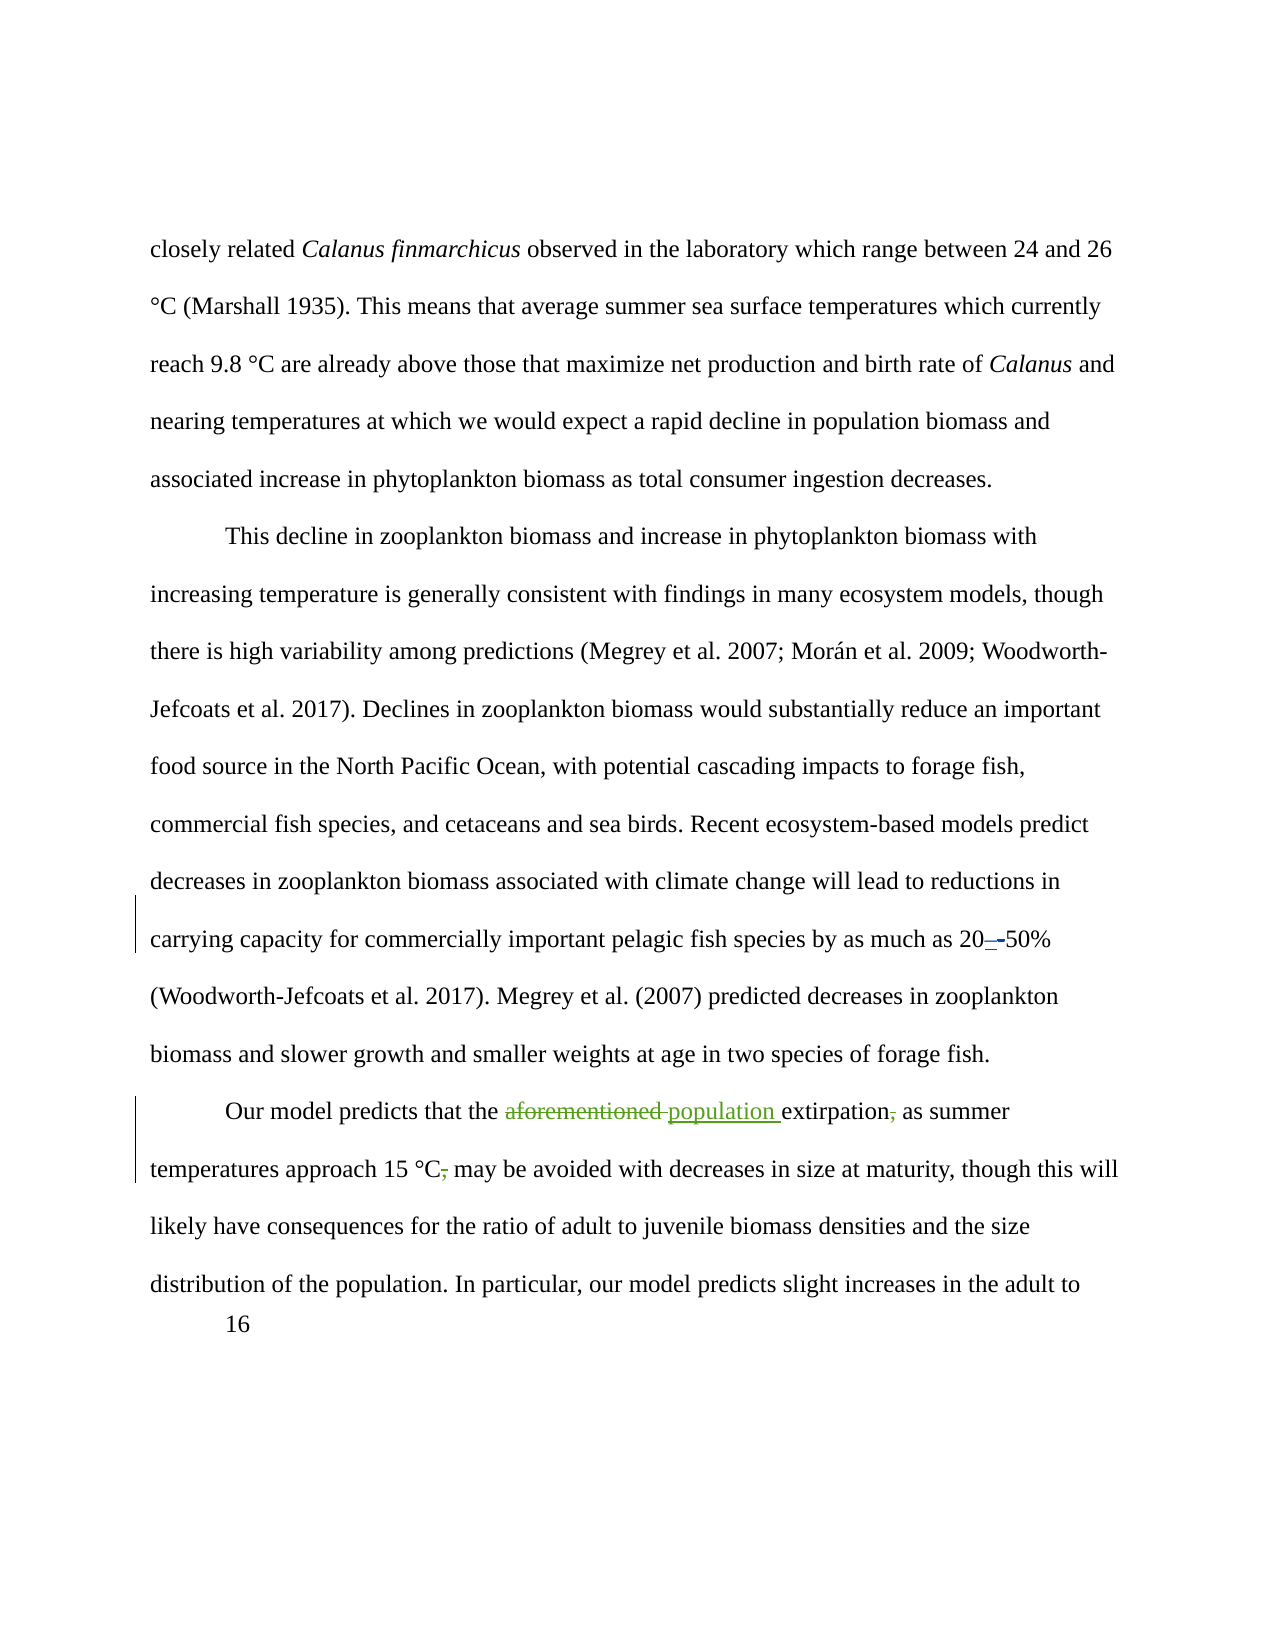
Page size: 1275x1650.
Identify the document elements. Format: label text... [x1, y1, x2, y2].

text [150, 1096, 1125, 1298]
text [150, 234, 1125, 493]
text This decline in zooplankton biomass and increase in phytoplankton biomass with increasing temperature is generally consistent with findings in many ecosystem models, though there is high variability among predictions (Megrey et al. 2007; Morán et al. 2009; Woodworth-Jefcoats et al. 2017). Declines in zooplankton biomass would substantially reduce an important food source in the North Pacific Ocean, with potential cascading impacts to forage fish, commercial fish species, and cetaceans and sea birds. Recent ecosystem-based models predict decreases in zooplankton biomass associated with climate change will lead to reductions in carrying capacity for commercially important pelagic fish species by as much as 2050% (Woodworth-Jefcoats et al. 2017). Megrey et al. (2007) predicted decreases in zooplankton biomass and slower growth and smaller weights at age in two species of forage fish. [150, 521, 1125, 1068]
